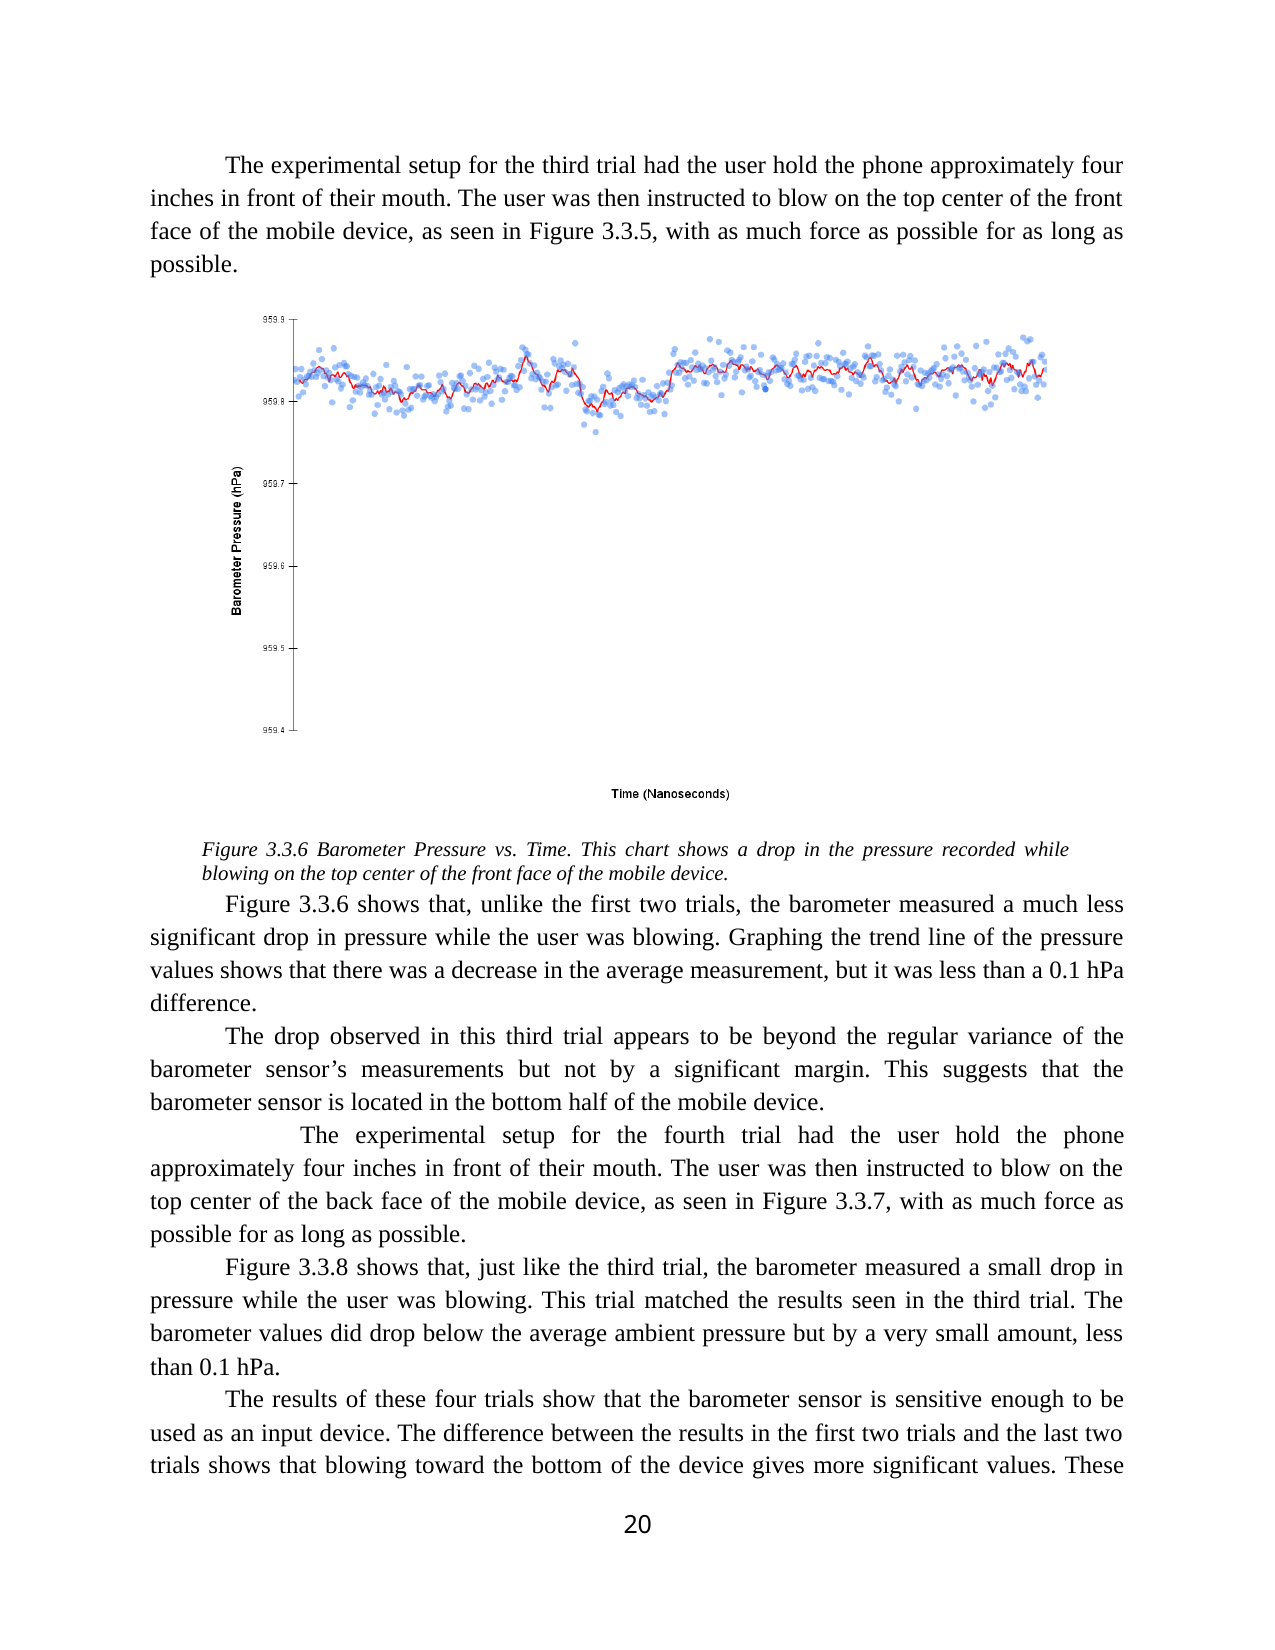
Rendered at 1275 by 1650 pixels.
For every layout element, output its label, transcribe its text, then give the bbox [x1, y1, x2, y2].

picture [201, 287, 1074, 828]
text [150, 1384, 1125, 1479]
text Figure 3.3.8 shows that, just like the third trial, the barometer measured a small drop in pressure while the user was blowing. This trial matched the results seen in the third trial. The barometer values did drop below the average ambient pressure but by a very small amount, less than 0.1 hPa. [150, 1252, 1125, 1380]
text The drop observed in this third trial appears to be beyond the regular variance of the barometer sensor’s measurements but not by a significant margin. This suggests that the barometer sensor is located in the bottom half of the mobile device. [150, 1021, 1125, 1116]
text The experimental setup for the fourth trial had the user hold the phone approximately four inches in front of their mouth. The user was then instructed to blow on the top center of the back face of the mobile device, as seen in Figure 3.3.7, with as much force as possible for as long as possible. [150, 1120, 1125, 1248]
text The experimental setup for the third trial had the user hold the phone approximately four inches in front of their mouth. The user was then instructed to blow on the top center of the front face of the mobile device, as seen in Figure 3.3.5, with as much force as possible for as long as possible. [150, 150, 1125, 278]
